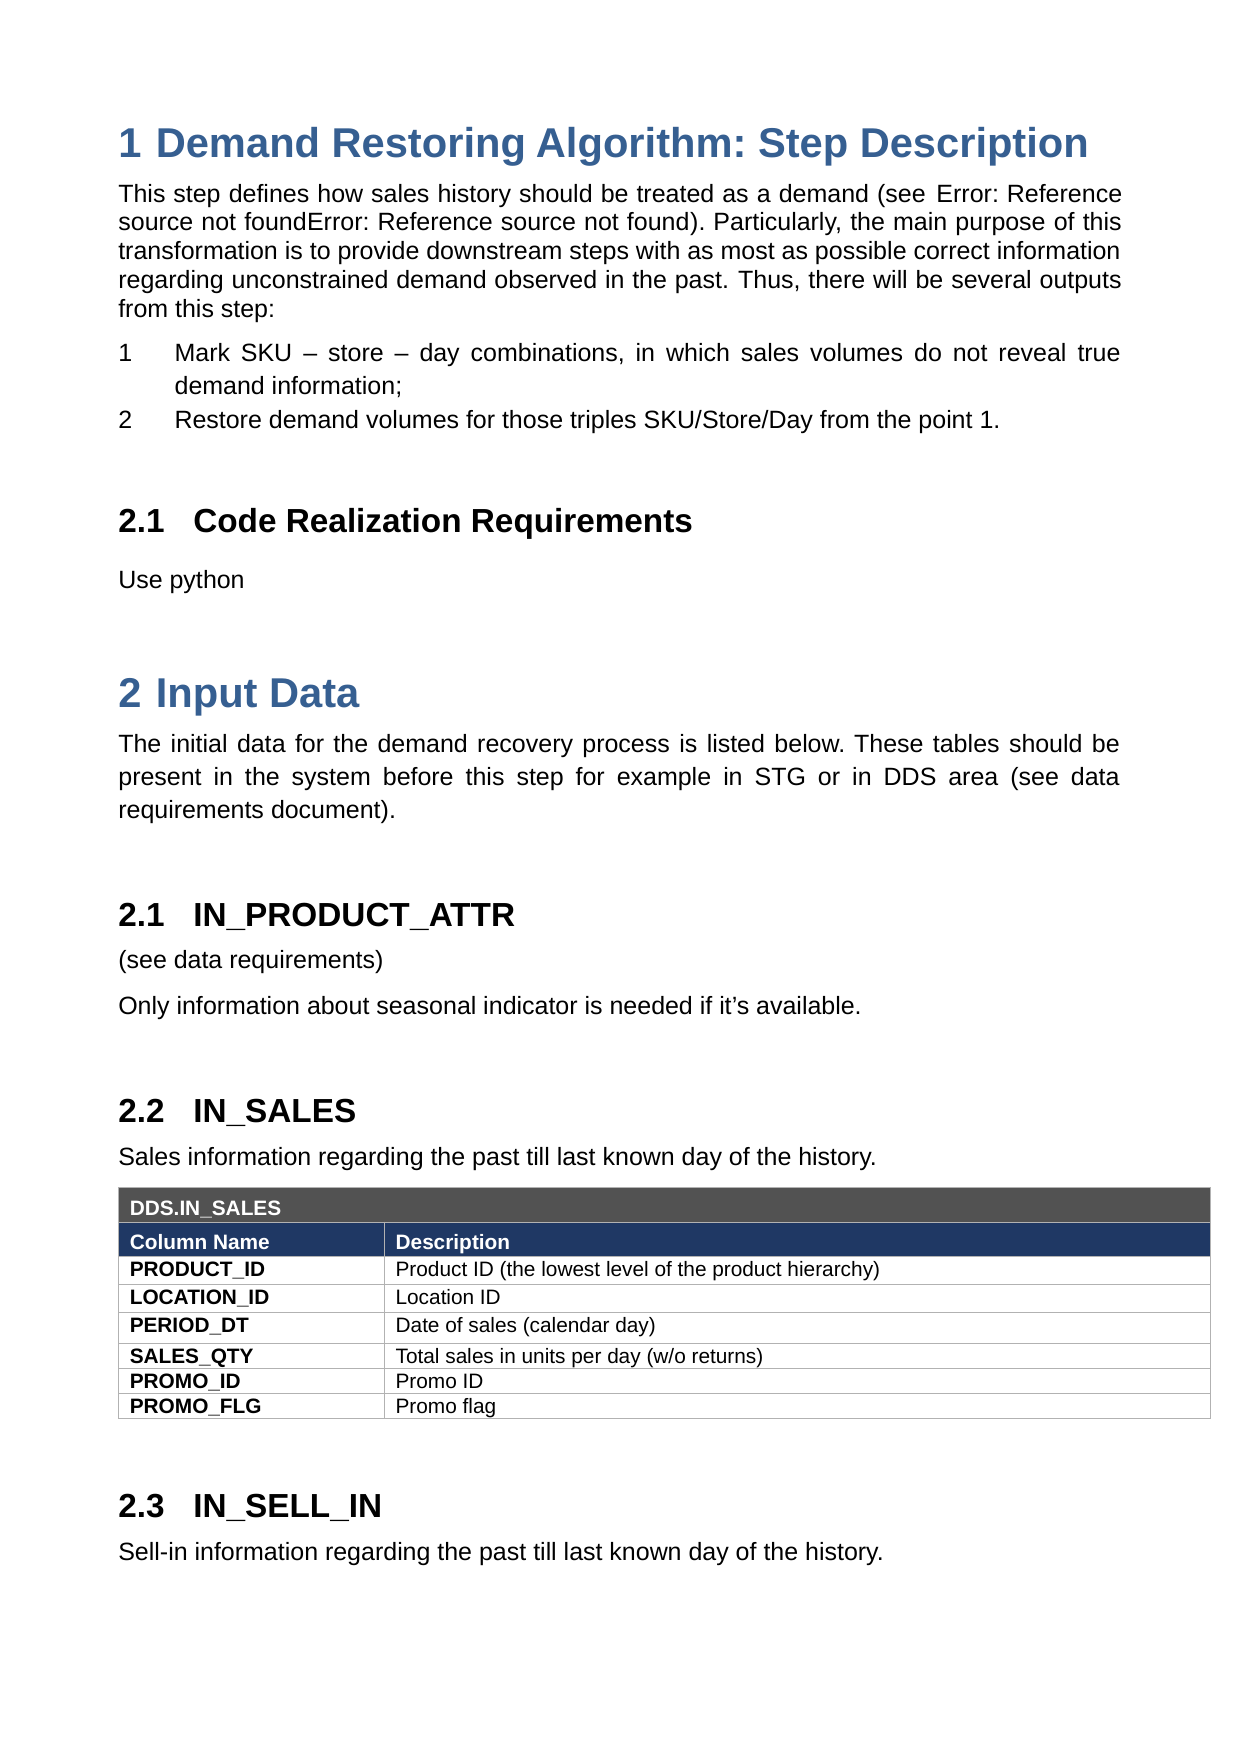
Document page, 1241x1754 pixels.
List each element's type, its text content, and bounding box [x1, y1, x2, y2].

subtitle Input Data [118, 668, 1122, 716]
table_cell PROMO_ID [119, 1369, 384, 1393]
text Only information about seasonal indicator is needed if it’s available. [118, 991, 1122, 1020]
table_cell SALES_QTY [119, 1344, 384, 1368]
text The initial data for the demand recovery process is listed below. These tables should be present in the system before this step for example in STG or in DDS area (see data requirements document). [118, 729, 1122, 824]
subtitle IN_SELL_IN [118, 1486, 1122, 1524]
table_cell PERIOD_DT [119, 1313, 384, 1343]
table_cell Product ID (the lowest level of the product hierarchy) [385, 1257, 1210, 1284]
subtitle IN_PRODUCT_ATTR [118, 894, 1122, 933]
table_cell PROMO_FLG [119, 1394, 384, 1418]
table_header DDS.IN_SALES [119, 1188, 1210, 1222]
table_cell PRODUCT_ID [119, 1257, 384, 1284]
text Sell-in information regarding the past till last known day of the history. [118, 1537, 1122, 1566]
subtitle IN_SALES [118, 1091, 1122, 1129]
table_cell Date of sales (calendar day) [385, 1313, 1210, 1343]
table_cell Description [385, 1223, 1210, 1256]
table_cell Promo flag [385, 1394, 1210, 1418]
table_cell Promo ID [385, 1369, 1210, 1393]
text Sales information regarding the past till last known day of the history. [118, 1142, 1122, 1170]
text (see data requirements) [118, 946, 1122, 974]
list Restore demand volumes for those triples SKU/Store/Day from the point 1. [118, 401, 1122, 435]
table_cell Total sales in units per day (w/o returns) [385, 1344, 1210, 1368]
table_cell Column Name [119, 1223, 384, 1256]
list Mark SKU – store – day combinations, in which sales volumes do not reveal true demand information; [118, 335, 1122, 401]
subtitle Code Realization Requirements [118, 501, 1122, 540]
table_cell Location ID [385, 1285, 1210, 1312]
text Use python [118, 565, 1122, 594]
subtitle Demand Restoring Algorithm: Step Description [118, 118, 1122, 166]
table_cell LOCATION_ID [119, 1285, 384, 1312]
